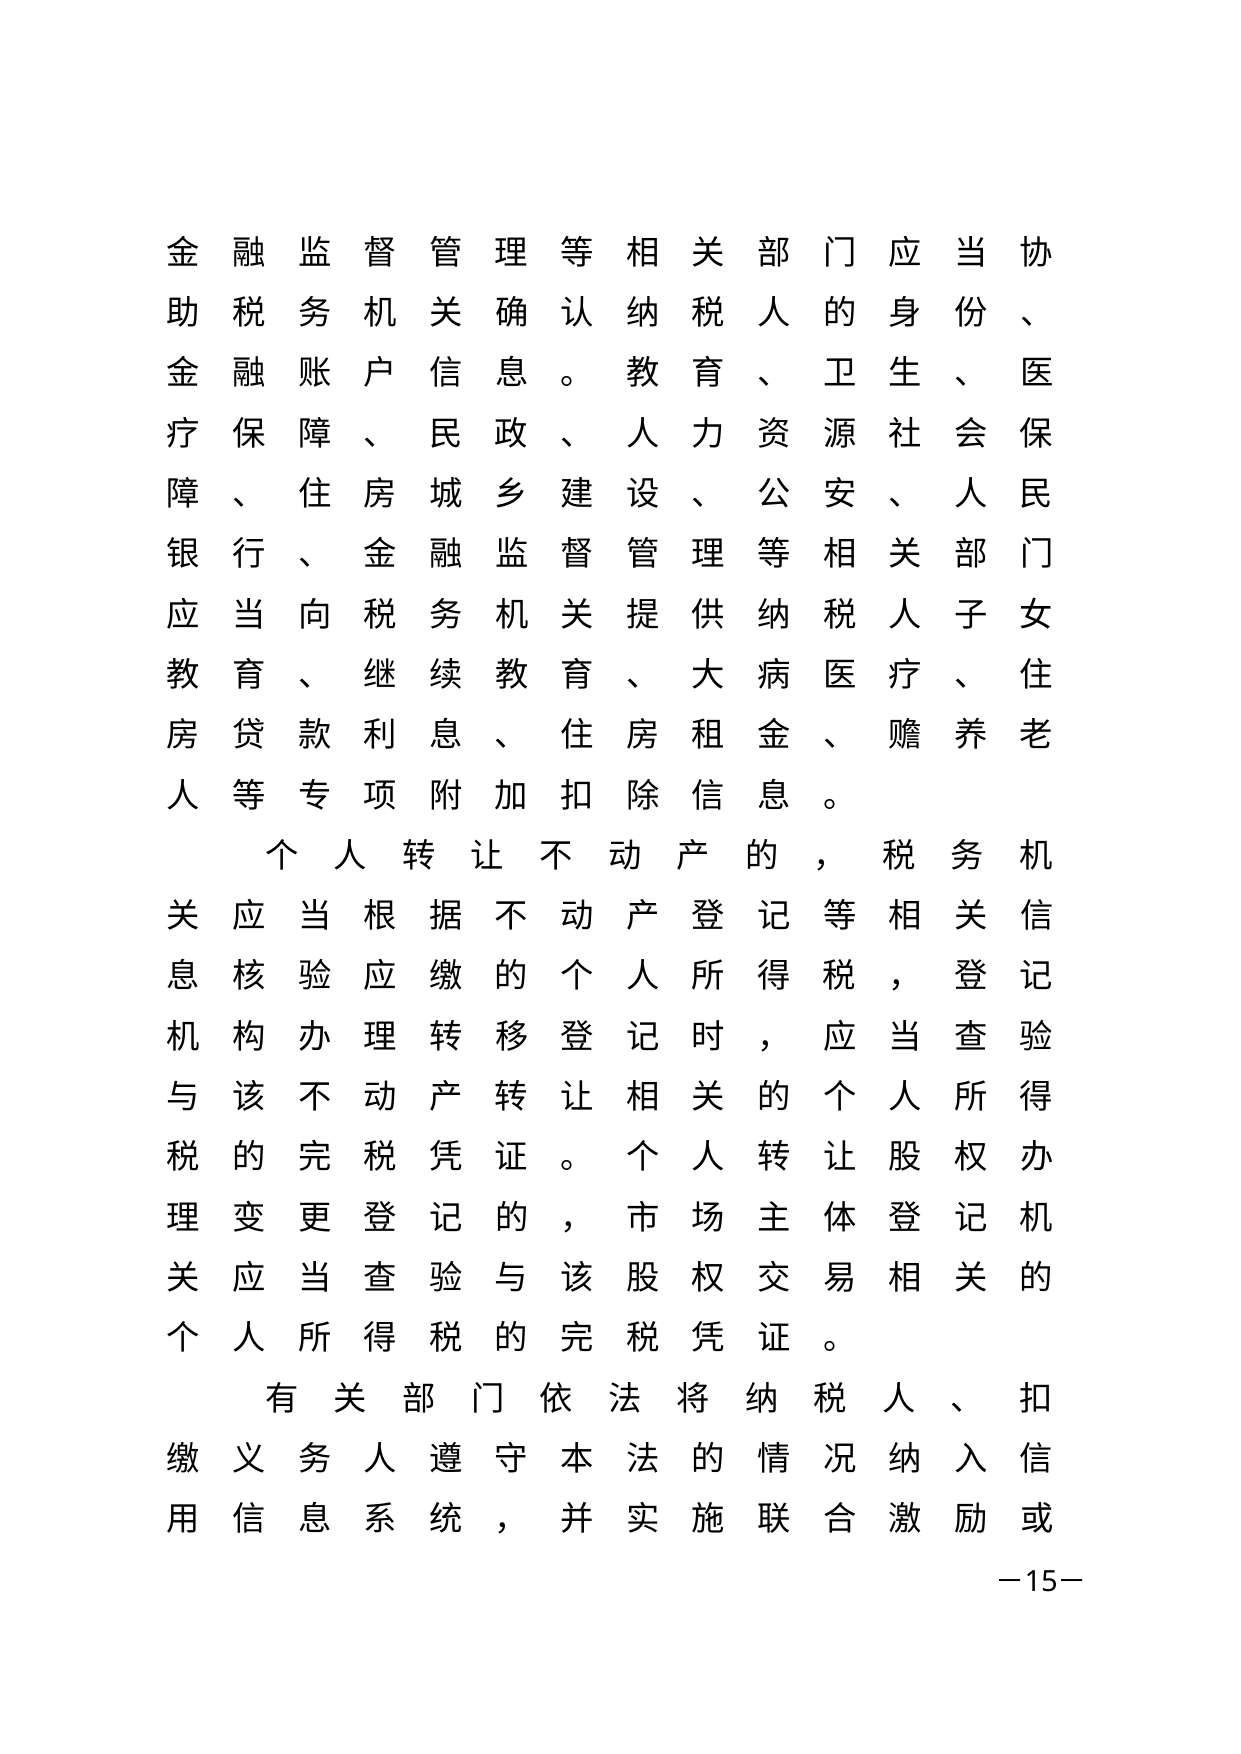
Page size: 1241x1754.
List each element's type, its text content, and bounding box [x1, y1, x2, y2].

text 有关部门依法将纳税人、扣缴义务人遵守本法的情况纳入信用信息系统，并实施联合激励或者惩戒。 [167, 1365, 1085, 1546]
text 个人转让不动产的，税务机关应当根据不动产登记等相关信息核验应缴的个人所得税，登记机构办理转移登记时，应当查验与该不动产转让相关的个人所得税的完税凭证。个人转让股权办理变更登记的，市场主体登记机关应当查验与该股权交易相关的个人所得税的完税凭证。 [167, 823, 1085, 1365]
